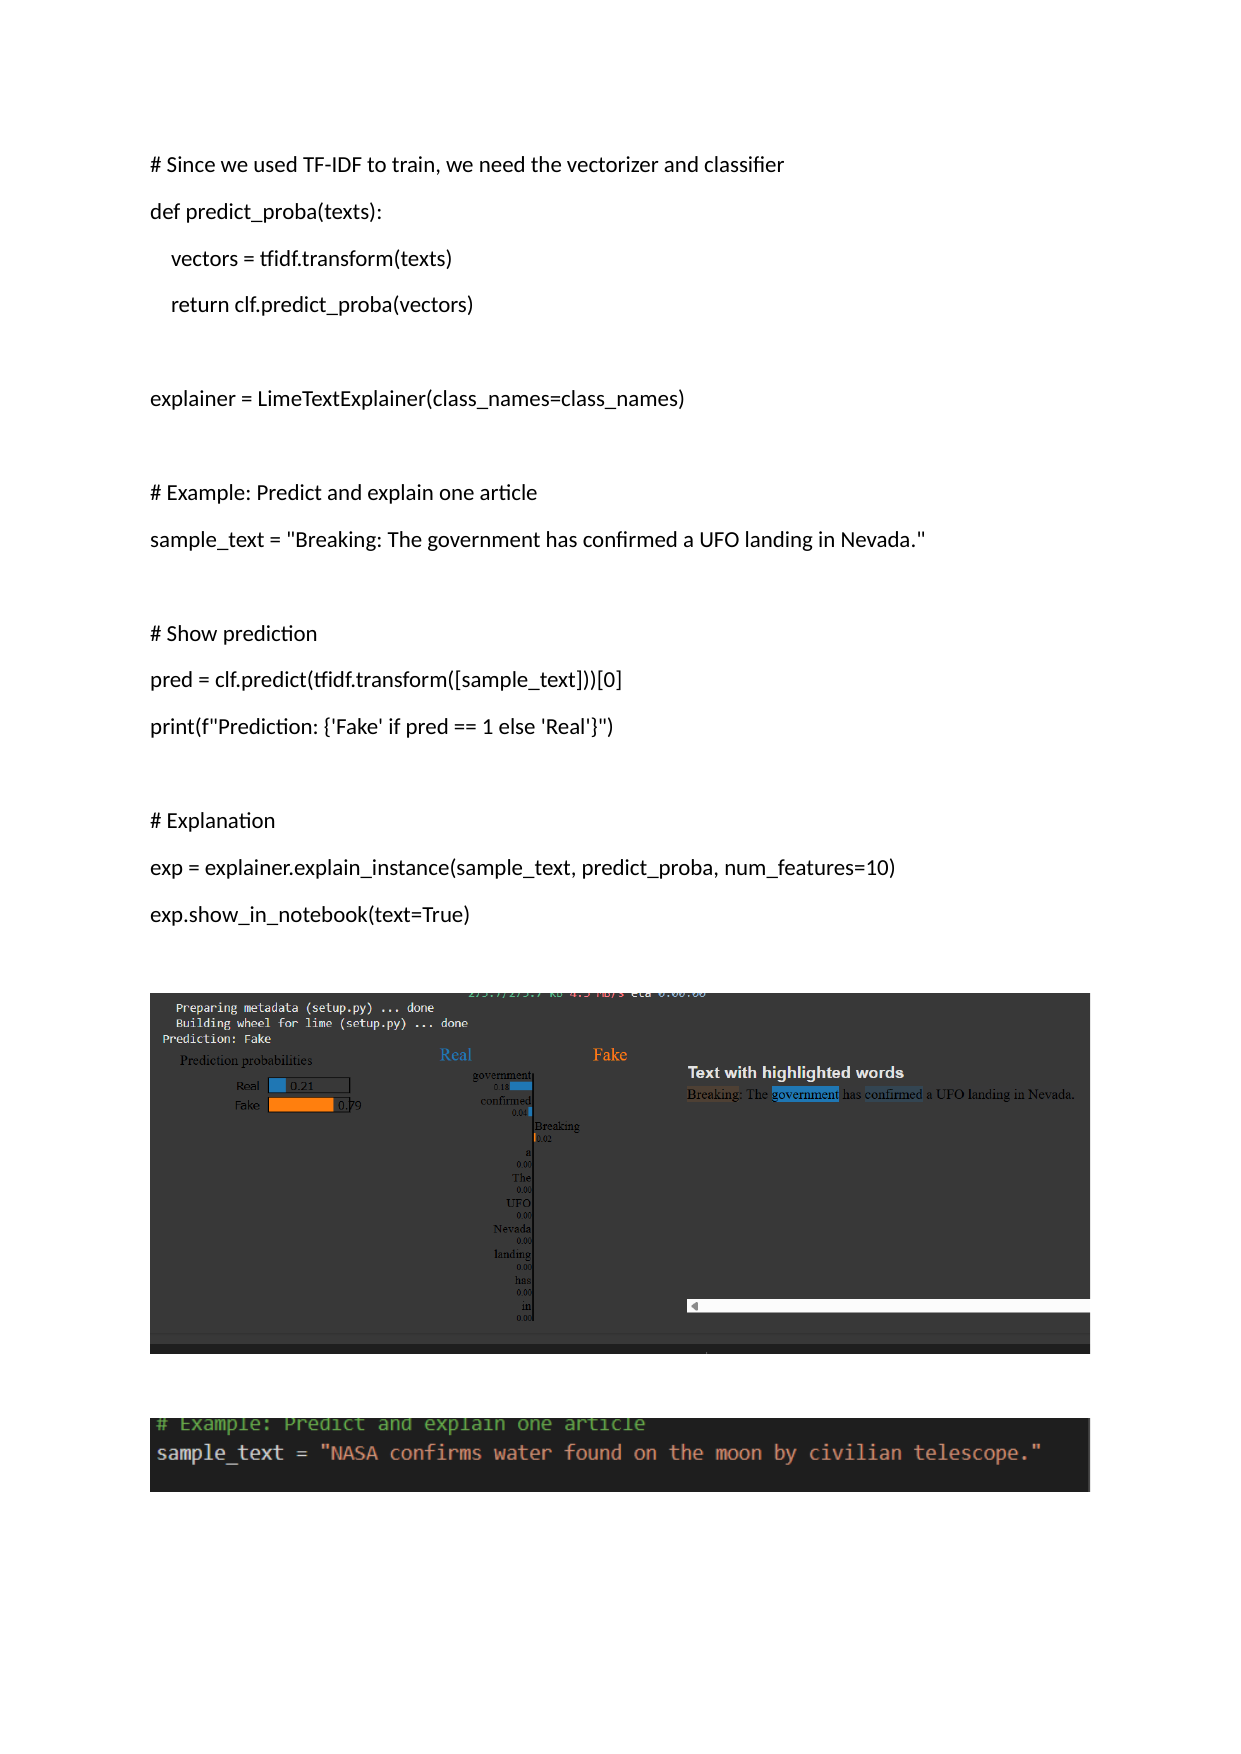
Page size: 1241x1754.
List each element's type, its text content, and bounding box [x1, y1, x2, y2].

text sample_text = "Breaking: The government has confirmed a UFO landing in Nevada." [150, 525, 1090, 553]
text print(f"Prediction: {'Fake' if pred == 1 else 'Real'}") [150, 712, 1090, 741]
text vectors = tfidf.transform(texts) [150, 244, 1090, 272]
picture [150, 1418, 1091, 1492]
text exp.show_in_notebook(text=True) [150, 900, 1090, 928]
text # Show prediction [150, 619, 1090, 647]
text # Example: Predict and explain one article [150, 478, 1090, 506]
text # Since we used TF-IDF to train, we need the vectorizer and classifier [150, 150, 1090, 178]
text # Explanation [150, 806, 1090, 834]
picture [150, 993, 1091, 1354]
text return clf.predict_proba(vectors) [150, 291, 1090, 319]
text pred = clf.predict(tfidf.transform([sample_text]))[0] [150, 666, 1090, 694]
text explainer = LimeTextExplainer(class_names=class_names) [150, 384, 1090, 412]
text exp = explainer.explain_instance(sample_text, predict_proba, num_features=10) [150, 853, 1090, 881]
text def predict_proba(texts): [150, 197, 1090, 225]
